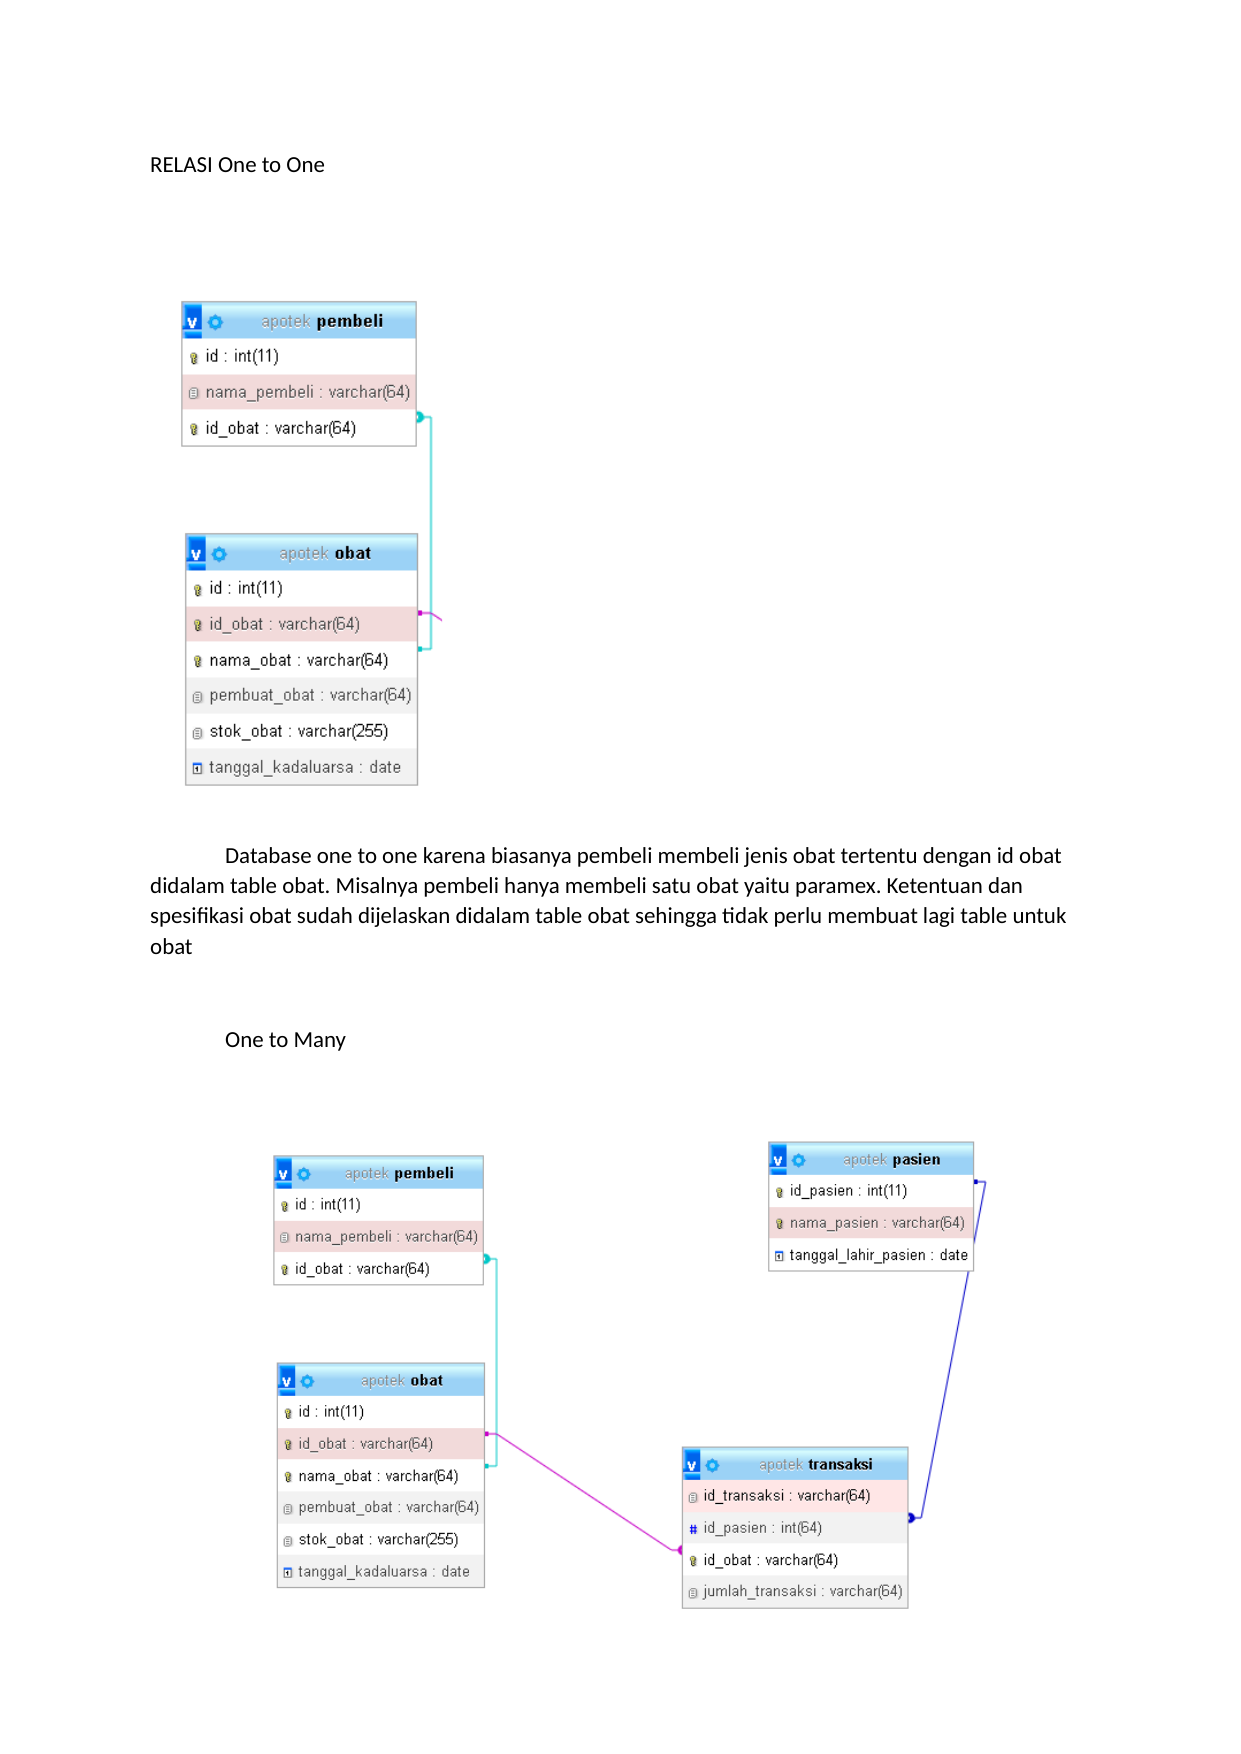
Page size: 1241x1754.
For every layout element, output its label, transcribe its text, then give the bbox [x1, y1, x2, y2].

picture [156, 1096, 1123, 1645]
text Database one to one karena biasanya pembeli membeli jenis obat tertentu dengan id obat didalam table obat. Misalnya pembeli hanya membeli satu obat yaitu paramex. Ketentuan dan spesifikasi obat sudah dijelaskan didalam table obat sehingga tidak perlu membuat lagi table untuk obat [150, 841, 1090, 960]
text One to Many [150, 1026, 1090, 1053]
text RELASI One to One [150, 150, 1090, 178]
picture [150, 243, 443, 823]
